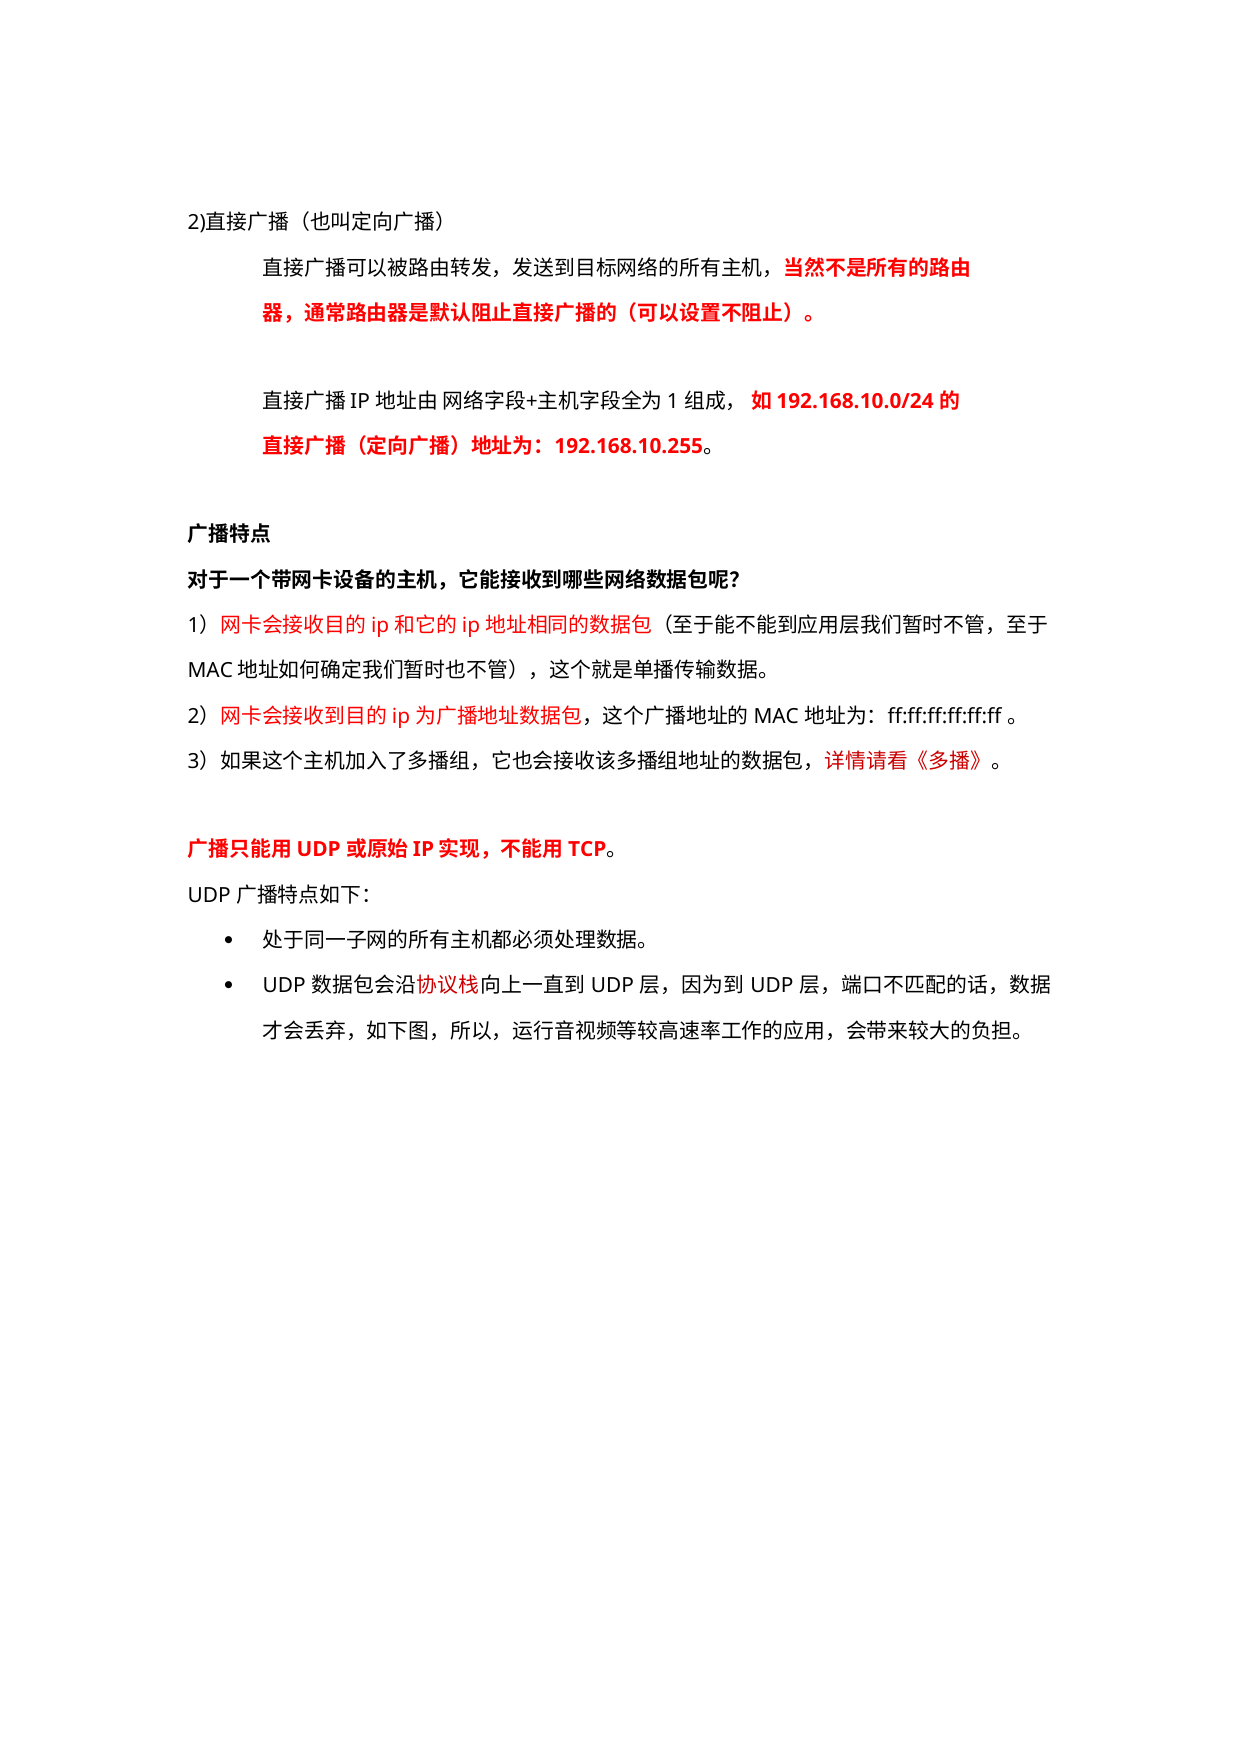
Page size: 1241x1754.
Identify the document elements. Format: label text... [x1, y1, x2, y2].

subtitle 广播特点 [187, 518, 1053, 548]
text 1）网卡会接收目的 ip 和它的 ip 地址相同的数据包（至于能不能到应用层我们暂时不管，至于MAC地址如何确定我们暂时也不管），这个就是单播传输数据。 [187, 608, 1053, 684]
text 直接广播IP 地址由 网络字段+主机字段全为1 组成， 如192.168.10.0/24 的直接广播（定向广播）地址为：192.168.10.255。 [262, 384, 978, 460]
text UDP 广播特点如下： [187, 878, 1053, 908]
list UDP 数据包会沿协议栈向上一直到 UDP 层，因为到 UDP 层，端口不匹配的话，数据才会丢弃，如下图，所以，运行音视频等较高速率工作的应用，会带来较大的负担。 [225, 969, 1053, 1044]
text 广播只能用 UDP 或原始IP实现，不能用 TCP。 [187, 832, 1053, 863]
text 对于一个带网卡设备的主机，它能接收到哪些网络数据包呢？ [187, 563, 1053, 593]
list 处于同一子网的所有主机都必须处理数据。 [225, 923, 1053, 953]
text 2）网卡会接收到目的 ip 为广播地址数据包，这个广播地址的 MAC 地址为：ff:ff:ff:ff:ff:ff 。 [187, 699, 1053, 729]
text 3）如果这个主机加入了多播组，它也会接收该多播组地址的数据包，详情请看《多播》。 [187, 744, 1053, 775]
text 2)直接广播（也叫定向广播） [187, 162, 1053, 236]
text 直接广播可以被路由转发，发送到目标网络的所有主机，当然不是所有的路由器，通常路由器是默认阻止直接广播的（可以设置不阻止）。 [262, 251, 978, 326]
